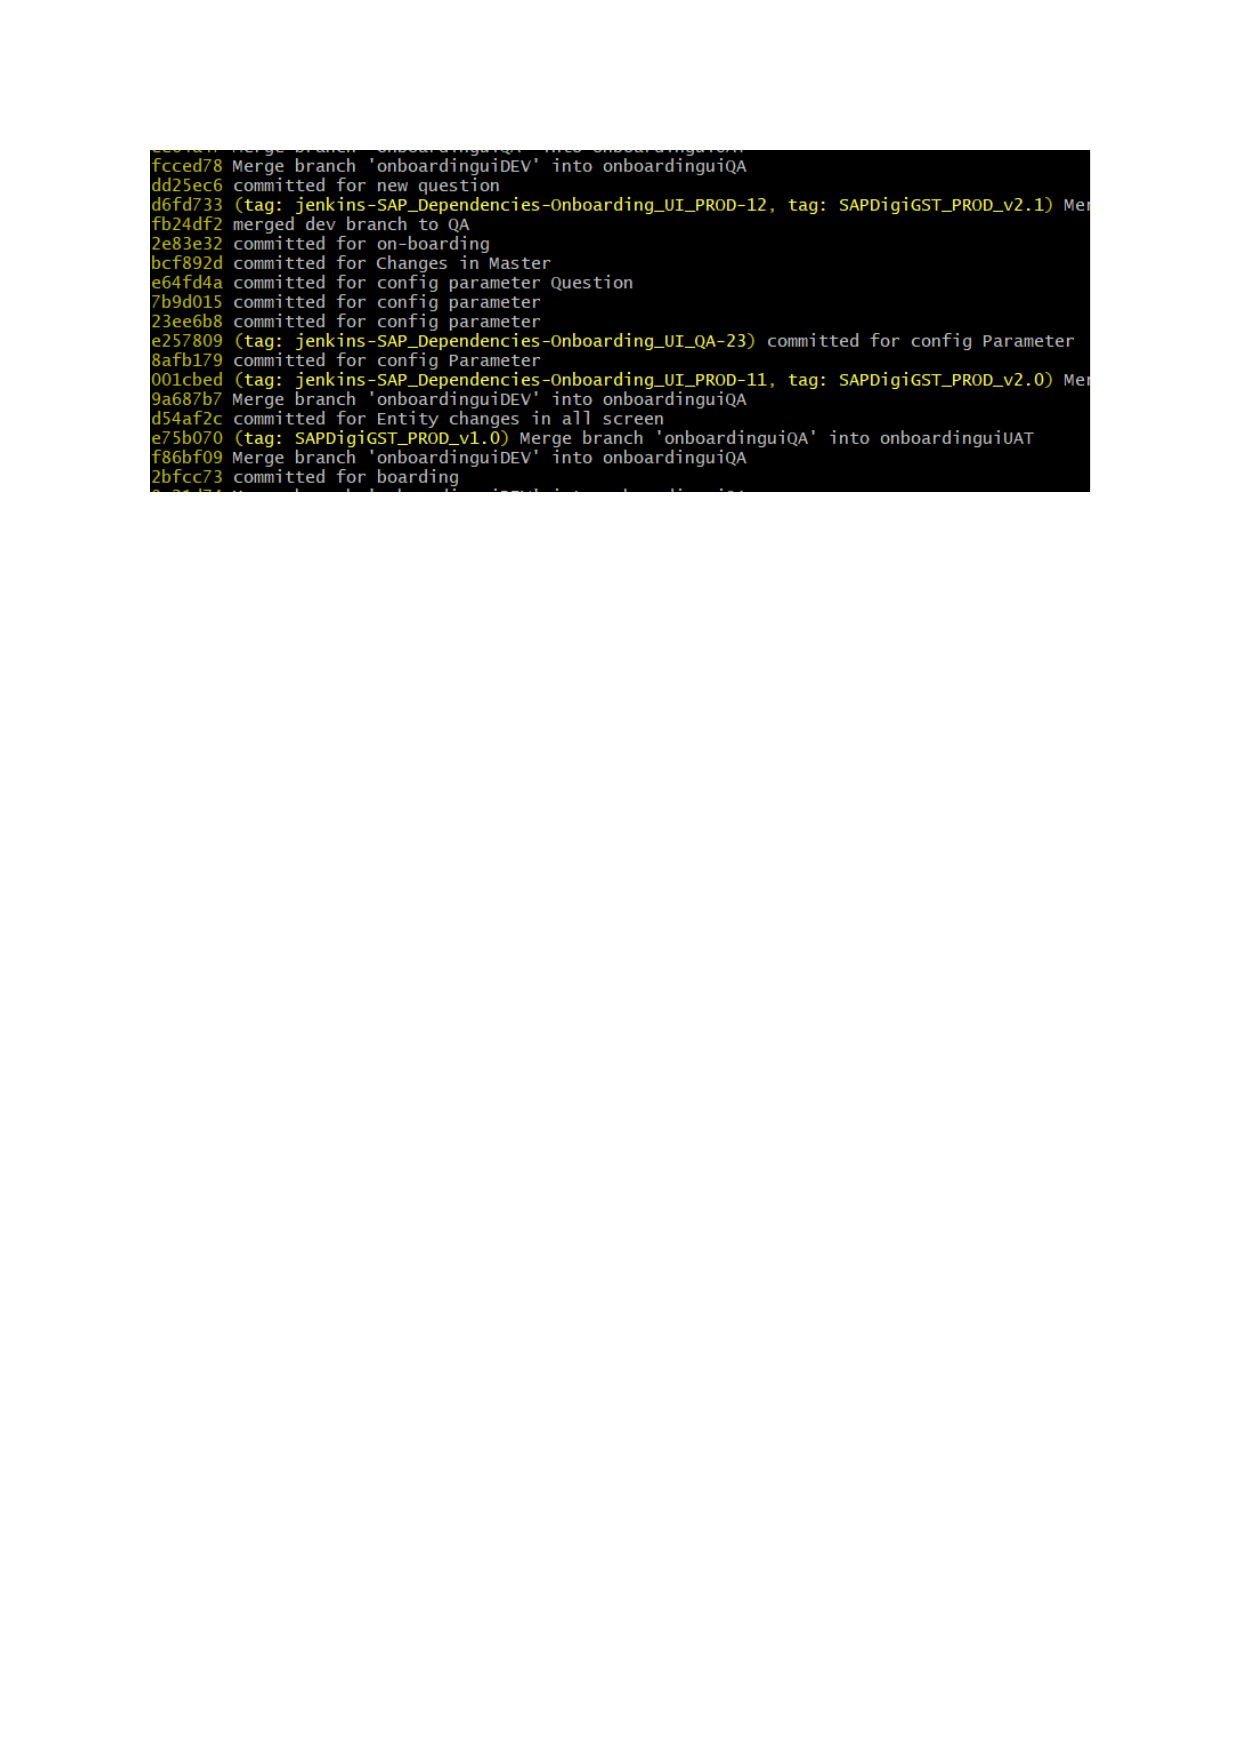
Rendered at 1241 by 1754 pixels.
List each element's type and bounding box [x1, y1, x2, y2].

picture [150, 150, 1091, 492]
